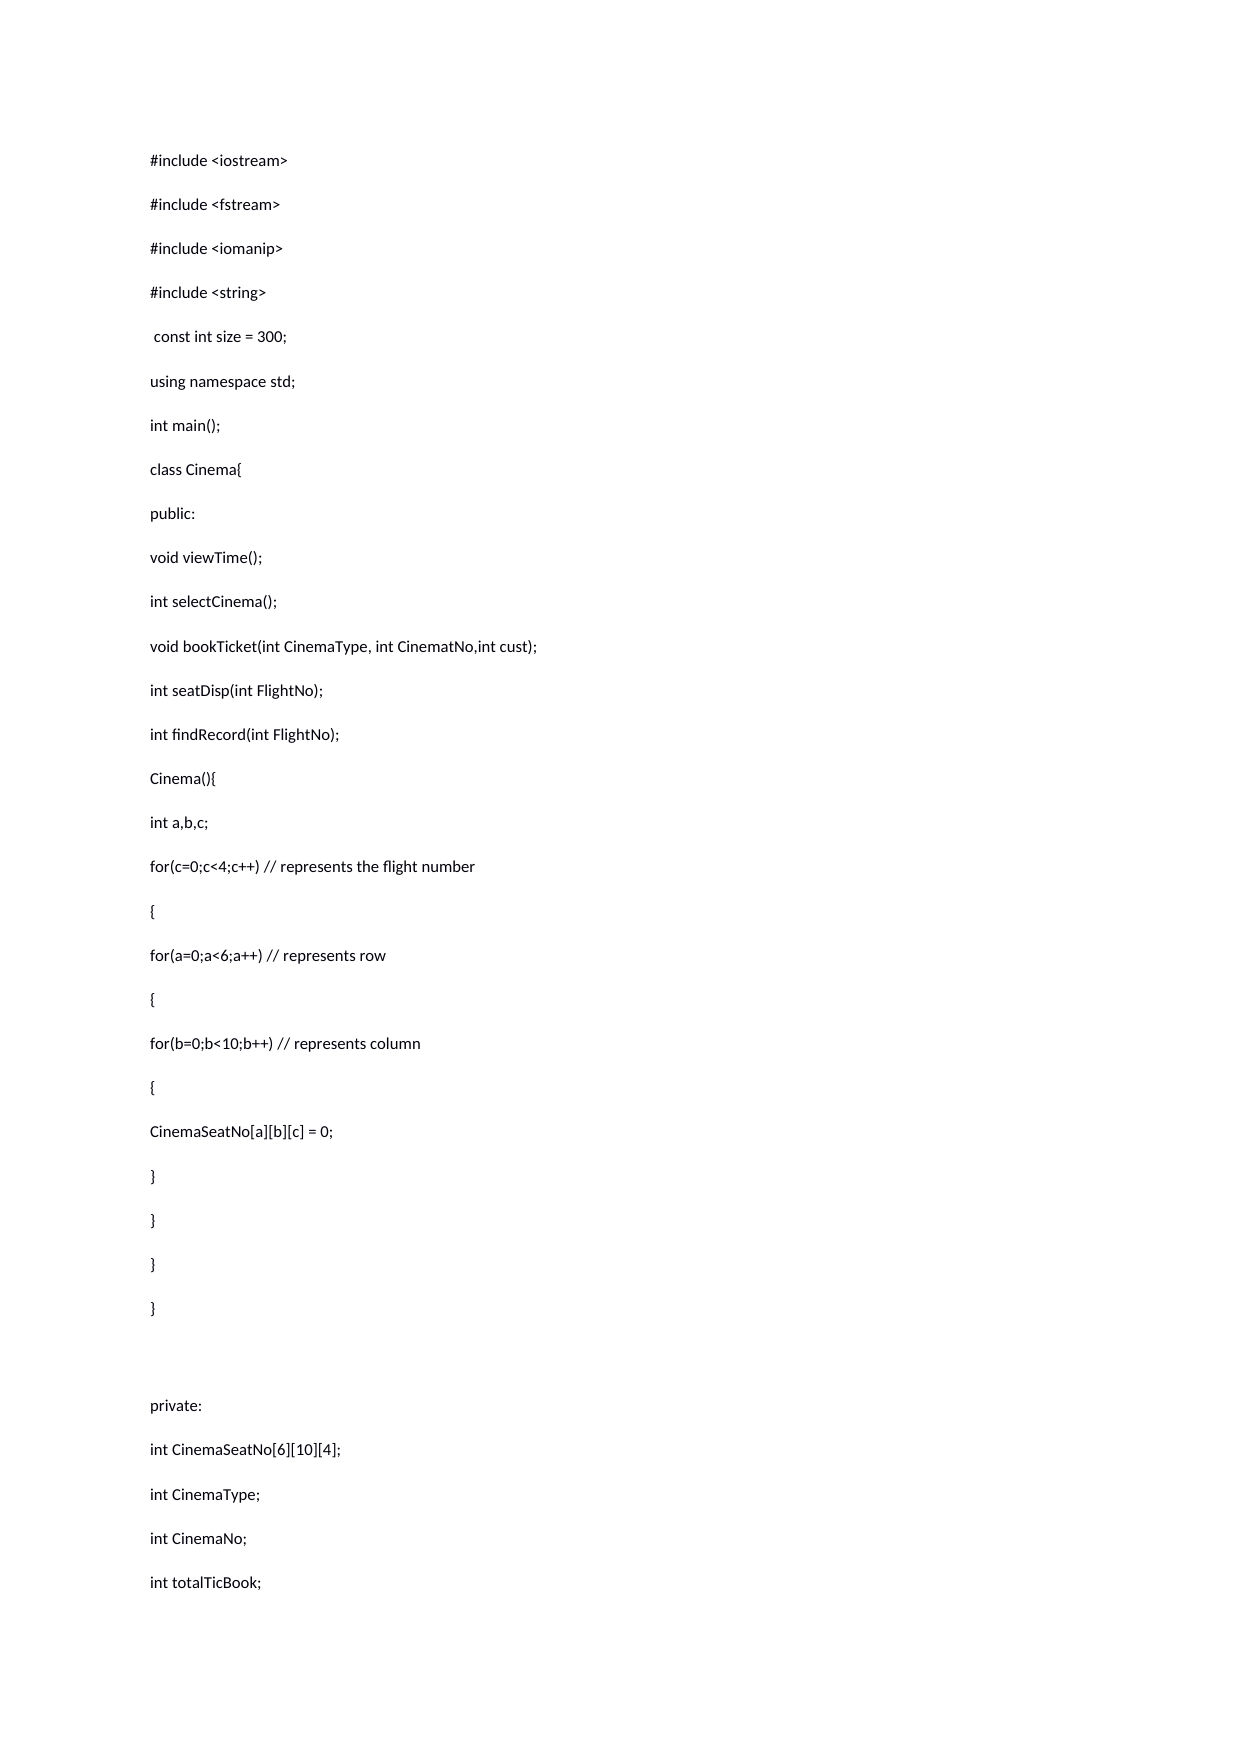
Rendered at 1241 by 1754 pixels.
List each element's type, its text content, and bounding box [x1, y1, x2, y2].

text void bookTicket(int CinemaType, int CinematNo,int cust); [150, 636, 1090, 656]
text int CinemaType; [150, 1484, 1090, 1504]
text } [150, 1254, 1090, 1274]
text class Cinema{ [150, 459, 1090, 479]
text int findRecord(int FlightNo); [150, 724, 1090, 744]
text using namespace std; [150, 371, 1090, 391]
text int CinemaNo; [150, 1528, 1090, 1548]
text private: [150, 1396, 1090, 1416]
text int totalTicBook; [150, 1572, 1090, 1592]
text { [150, 989, 1090, 1009]
text } [150, 1298, 1090, 1319]
text void viewTime(); [150, 547, 1090, 568]
text #include <fstream> [150, 194, 1090, 214]
text Cinema(){ [150, 768, 1090, 789]
text int a,b,c; [150, 812, 1090, 833]
text int main(); [150, 415, 1090, 435]
text #include <string> [150, 282, 1090, 303]
text } [150, 1210, 1090, 1230]
text #include <iomanip> [150, 238, 1090, 259]
text { [150, 1077, 1090, 1098]
text for(c=0;c<4;c++) // represents the flight number [150, 857, 1090, 877]
text for(b=0;b<10;b++) // represents column [150, 1033, 1090, 1054]
text const int size = 300; [150, 327, 1090, 347]
text CinemaSeatNo[a][b][c] = 0; [150, 1122, 1090, 1142]
text public: [150, 503, 1090, 524]
text { [150, 901, 1090, 921]
text } [150, 1166, 1090, 1186]
text int selectCinema(); [150, 592, 1090, 612]
text #include <iostream> [150, 150, 1090, 170]
text int CinemaSeatNo[6][10][4]; [150, 1440, 1090, 1460]
text for(a=0;a<6;a++) // represents row [150, 945, 1090, 965]
text int seatDisp(int FlightNo); [150, 680, 1090, 700]
